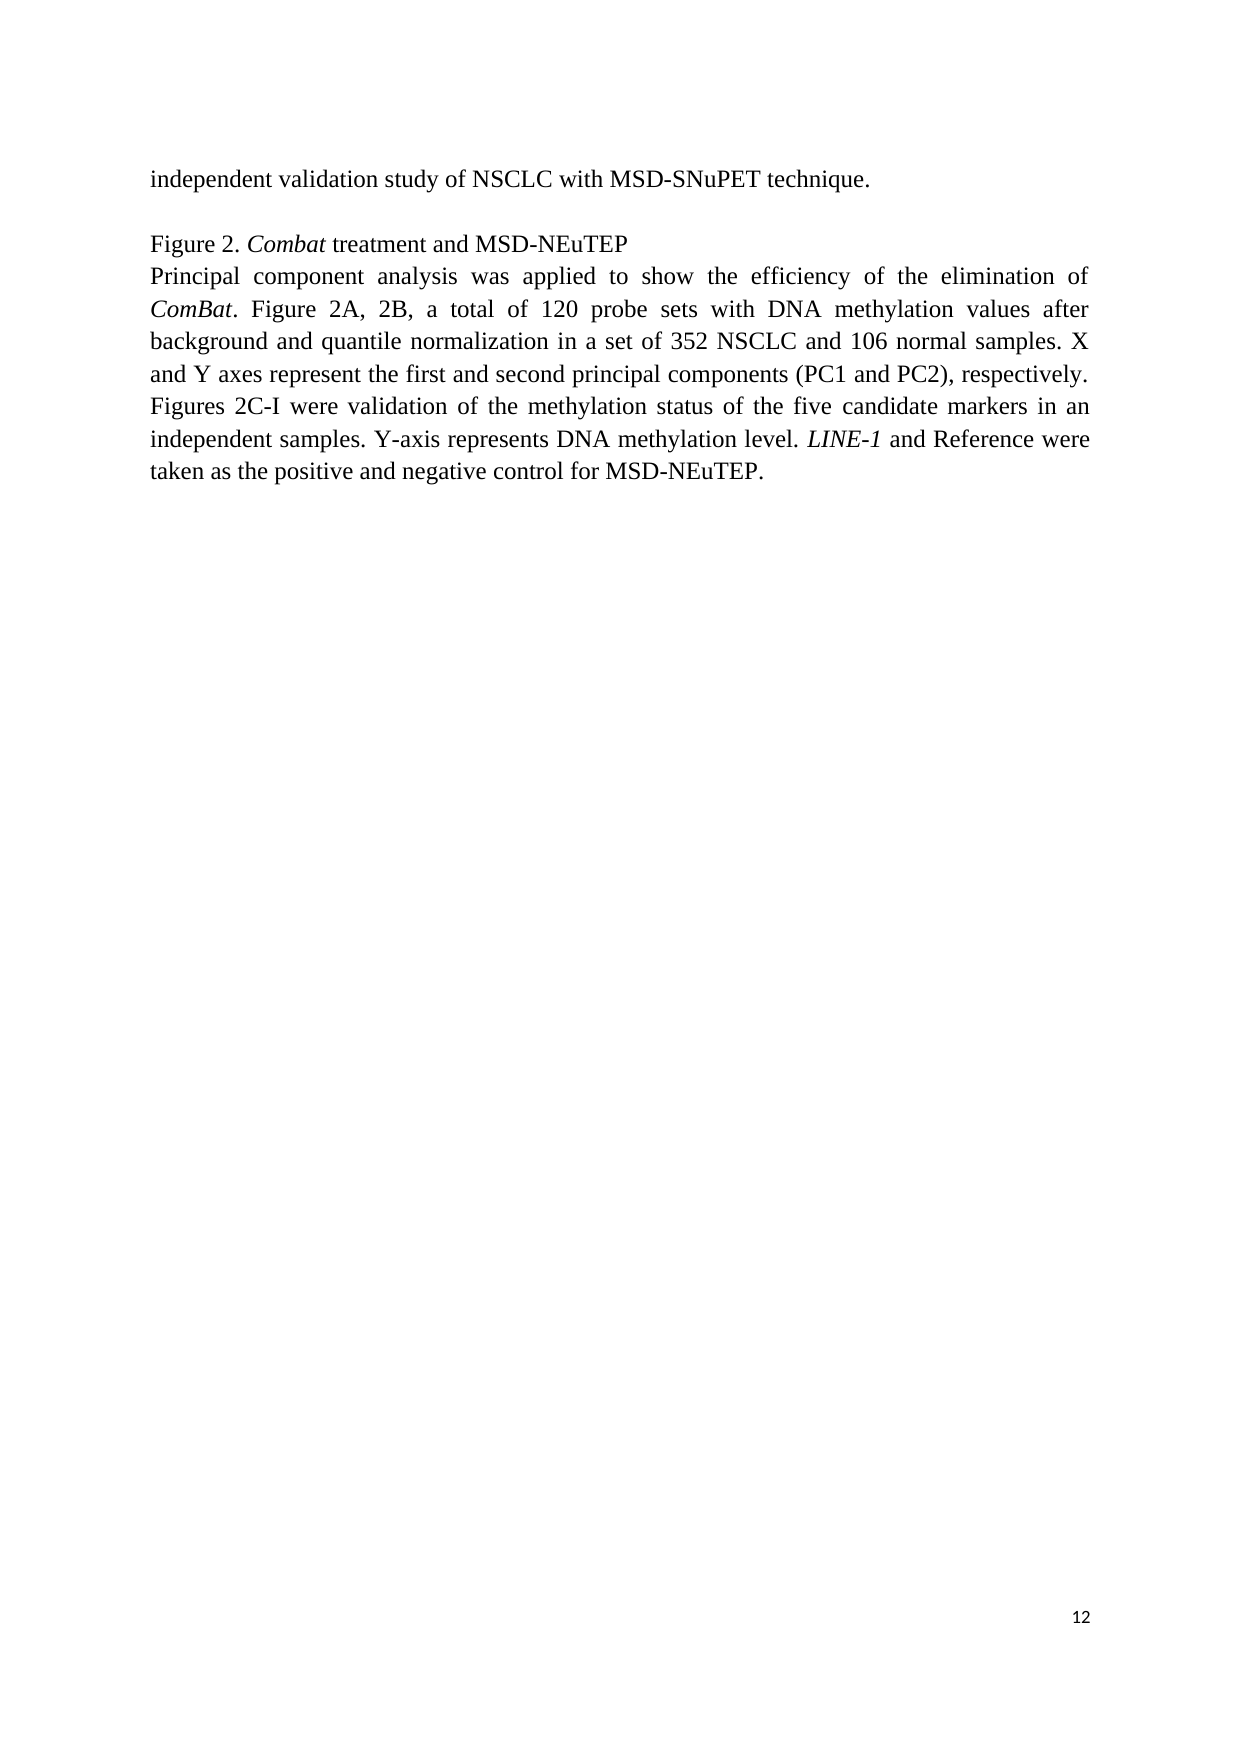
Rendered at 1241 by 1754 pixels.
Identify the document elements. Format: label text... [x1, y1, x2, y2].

text Principal component analysis was applied to show the efficiency of the elimination of ComBat. Figure 2A, 2B, a total of 120 probe sets with DNA methylation values after background and quantile normalization in a set of 352 NSCLC and 106 normal samples. X and Y axes represent the first and second principal components (PC1 and PC2), respectively. Figures 2C-I were validation of the methylation status of the five candidate markers in an independent samples. Y-axis represents DNA methylation level. LINE-1 and Reference were taken as the positive and negative control for MSD-NEuTEP. [150, 259, 1090, 487]
text Figure 2. Combat treatment and MSD-NEuTEP [150, 227, 1090, 259]
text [150, 162, 1090, 194]
